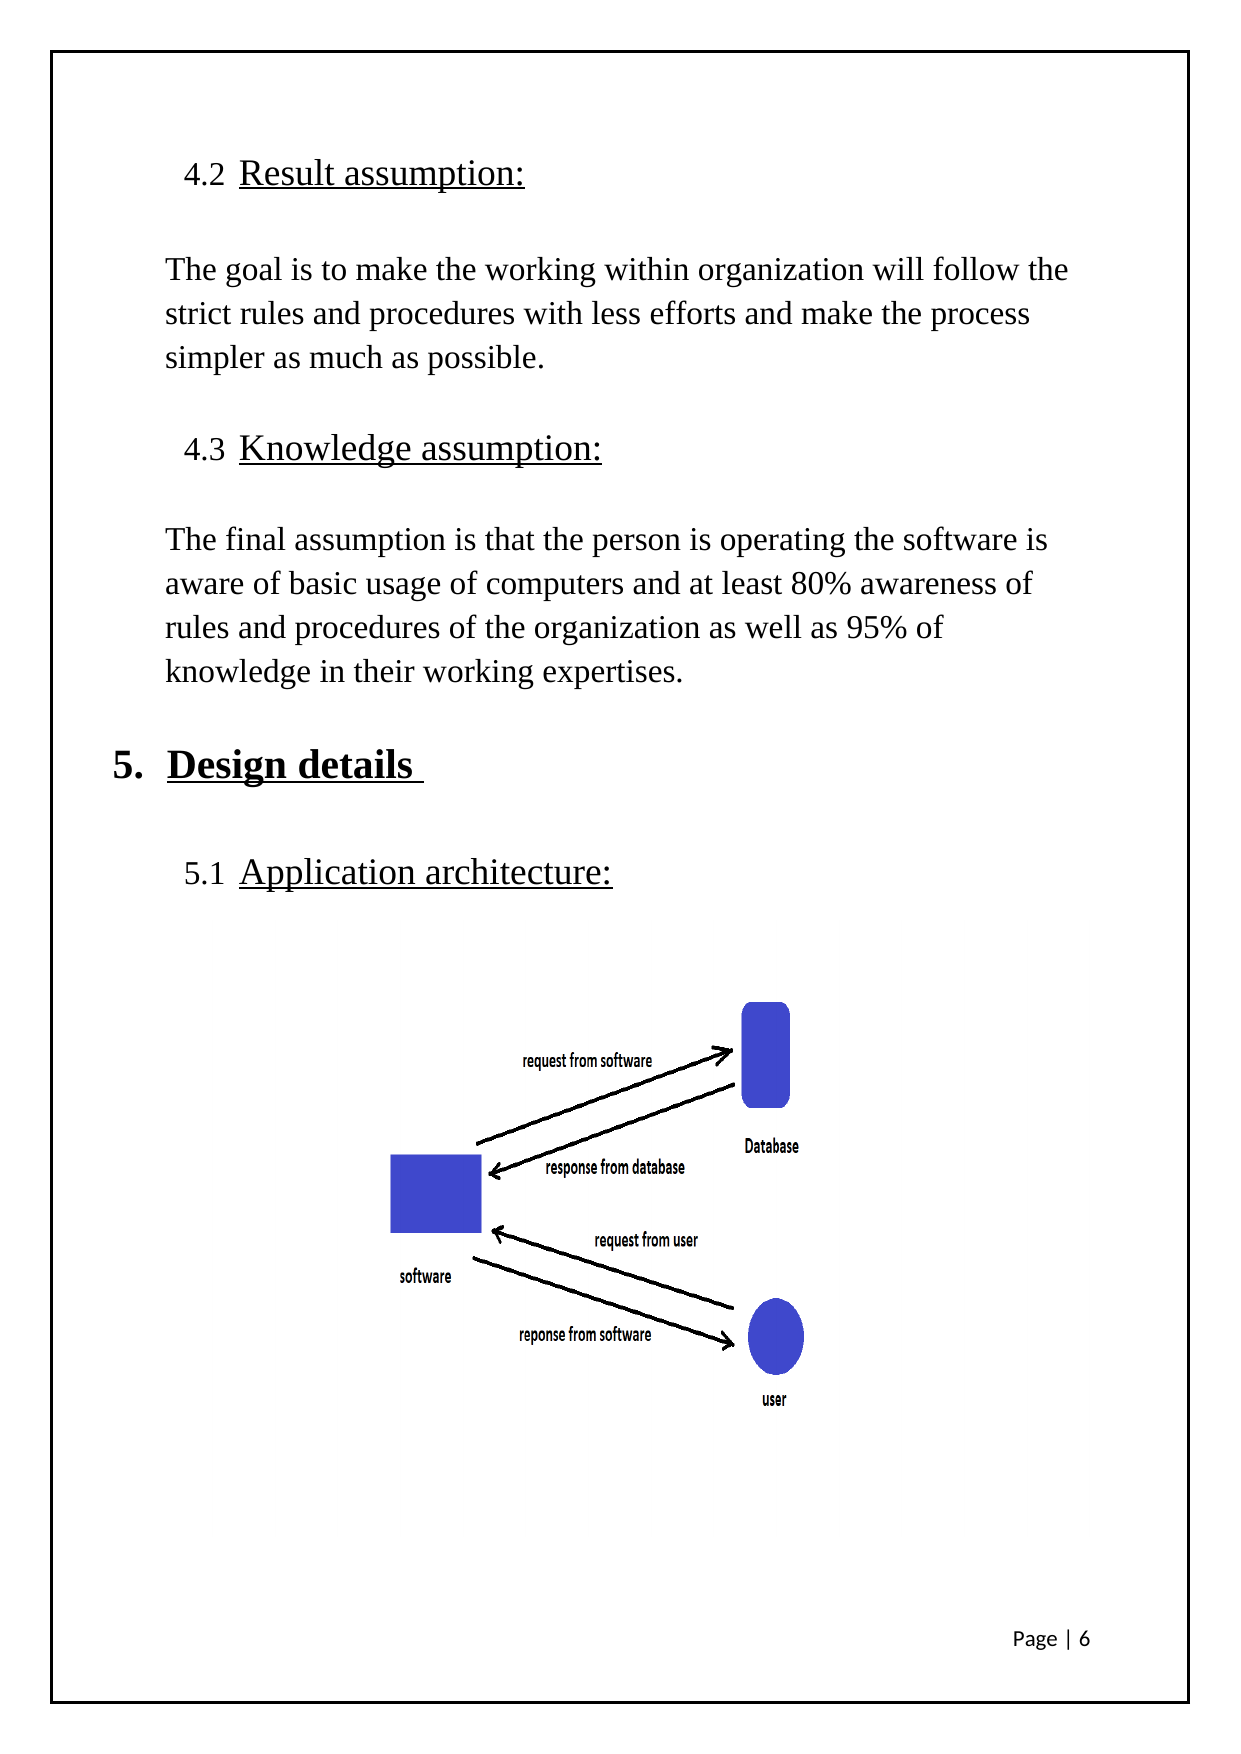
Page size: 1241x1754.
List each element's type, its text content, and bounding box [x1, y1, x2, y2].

list Result assumption: [183, 150, 1090, 193]
list The final assumption is that the person is operating the software is aware of basic usage of computers and at least 80% awareness of rules and procedures of the organization as well as 95% of knowledge in their working expertises. [165, 519, 1090, 689]
list Application architecture: [183, 849, 1090, 893]
list The goal is to make the working within organization will follow the strict rules and procedures with less efforts and make the process simpler as much as possible. [165, 249, 1090, 376]
picture [150, 920, 1090, 1537]
list Knowledge assumption: [183, 425, 1090, 468]
list Design details [112, 739, 1090, 787]
